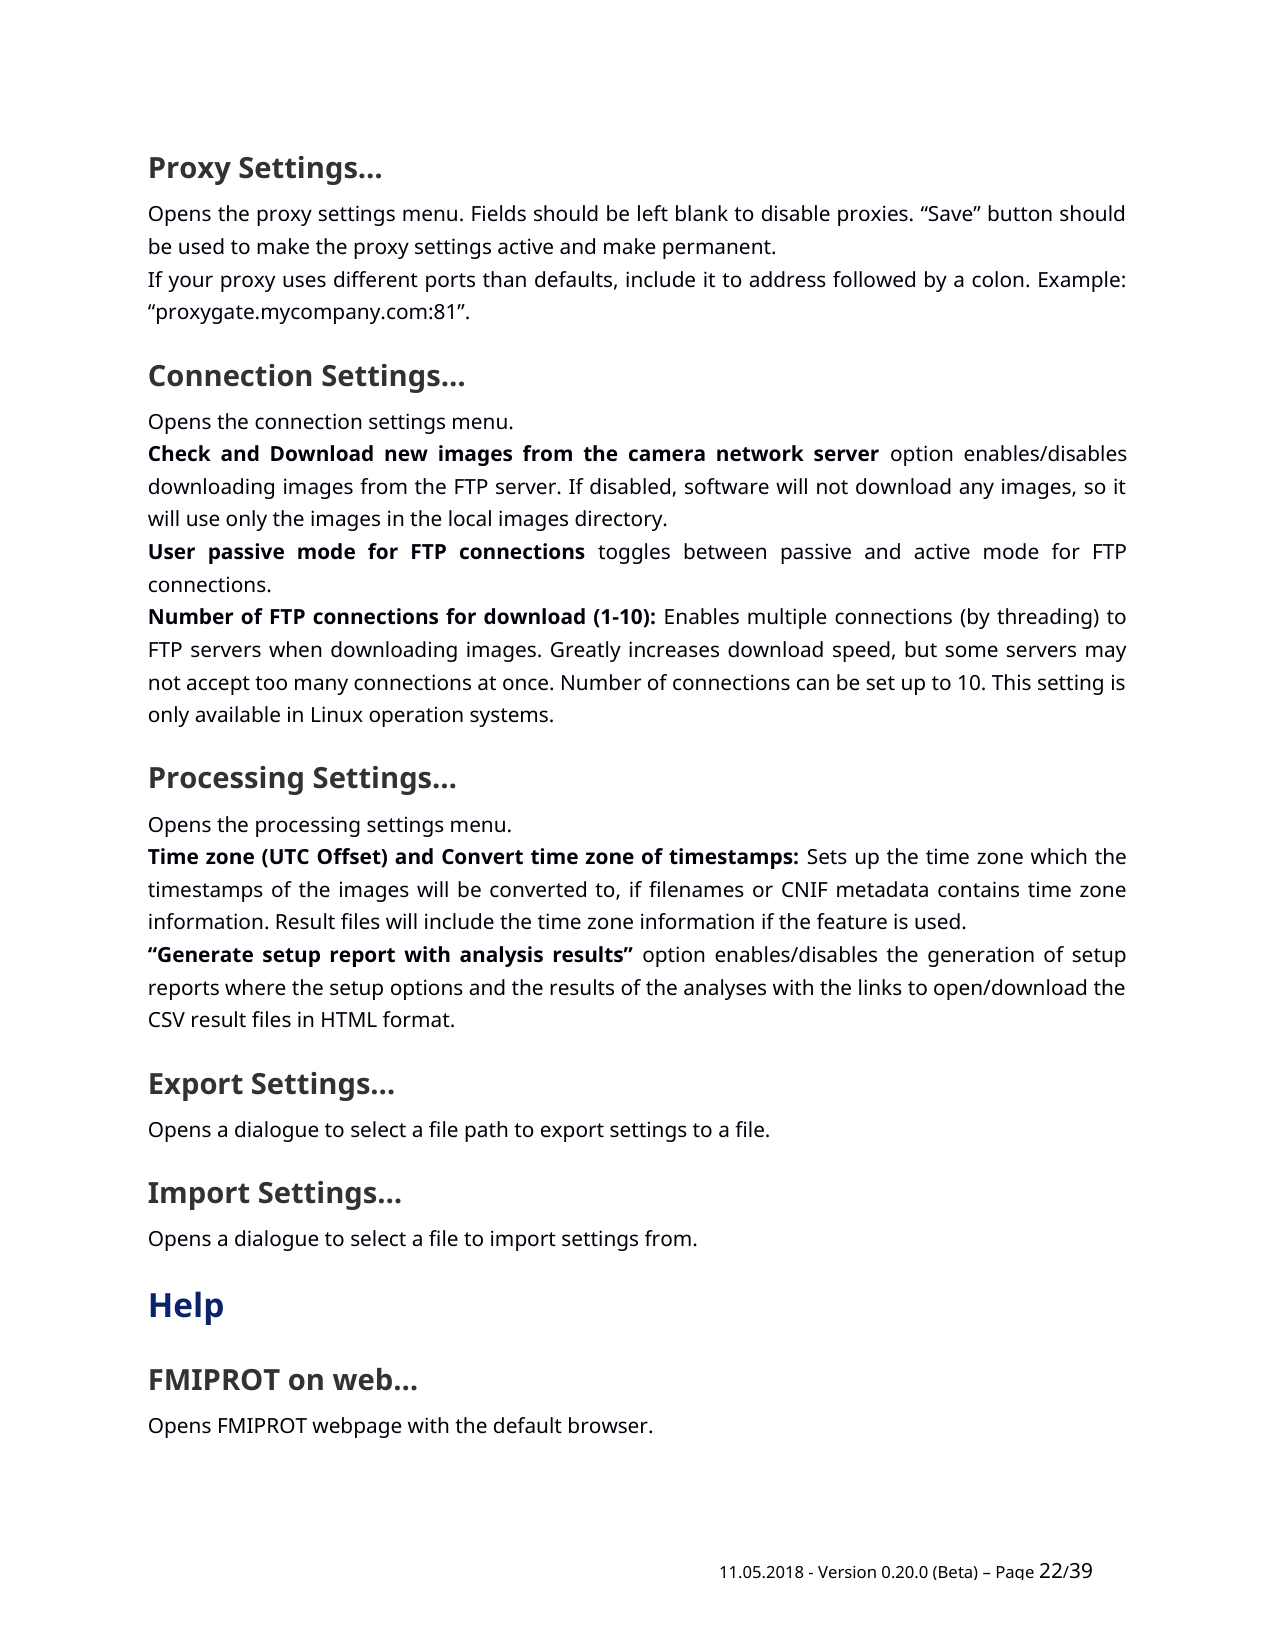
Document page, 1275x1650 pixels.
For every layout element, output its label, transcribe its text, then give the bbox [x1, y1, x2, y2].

subtitle Help [148, 1282, 1127, 1327]
subtitle FMIPROT on web… [148, 1359, 1127, 1399]
text Opens the proxy settings menu. Fields should be left blank to disable proxies. “Save” button should be used to make the proxy settings active and make permanent. [148, 199, 1127, 261]
subtitle Export Settings… [148, 1063, 1127, 1103]
text Opens the connection settings menu. [148, 407, 1127, 435]
subtitle Import Settings… [148, 1172, 1127, 1212]
subtitle Proxy Settings… [148, 148, 1127, 187]
text Opens a dialogue to select a file path to export settings to a file. [148, 1115, 1127, 1143]
text Number of FTP connections for download (1-10): Enables multiple connections (by threading) to FTP servers when downloading images. Greatly increases download speed, but some servers may not accept too many connections at once. Number of connections can be set up to 10. This setting is only available in Linux operation systems. [148, 602, 1127, 729]
text User passive mode for FTP connections toggles between passive and active mode for FTP connections. [148, 537, 1127, 598]
text If your proxy uses different ports than defaults, include it to address followed by a colon. Example: “proxygate.mycompany.com:81”. [148, 265, 1127, 326]
text Check and Download new images from the camera network server option enables/disables downloading images from the FTP server. If disabled, software will not download any images, so it will use only the images in the local images directory. [148, 439, 1127, 533]
text Opens the processing settings menu. [148, 810, 1127, 838]
text “Generate setup report with analysis results” option enables/disables the generation of setup reports where the setup options and the results of the analyses with the links to open/download the CSV result files in HTML format. [148, 940, 1127, 1034]
text Opens FMIPROT webpage with the default browser. [148, 1411, 1127, 1439]
text Time zone (UTC Offset) and Convert time zone of timestamps: Sets up the time zone which the timestamps of the images will be converted to, if filenames or CNIF metadata contains time zone information. Result files will include the time zone information if the feature is used. [148, 842, 1127, 936]
subtitle Processing Settings… [148, 758, 1127, 797]
subtitle Connection Settings… [148, 355, 1127, 394]
text Opens a dialogue to select a file to import settings from. [148, 1224, 1127, 1253]
